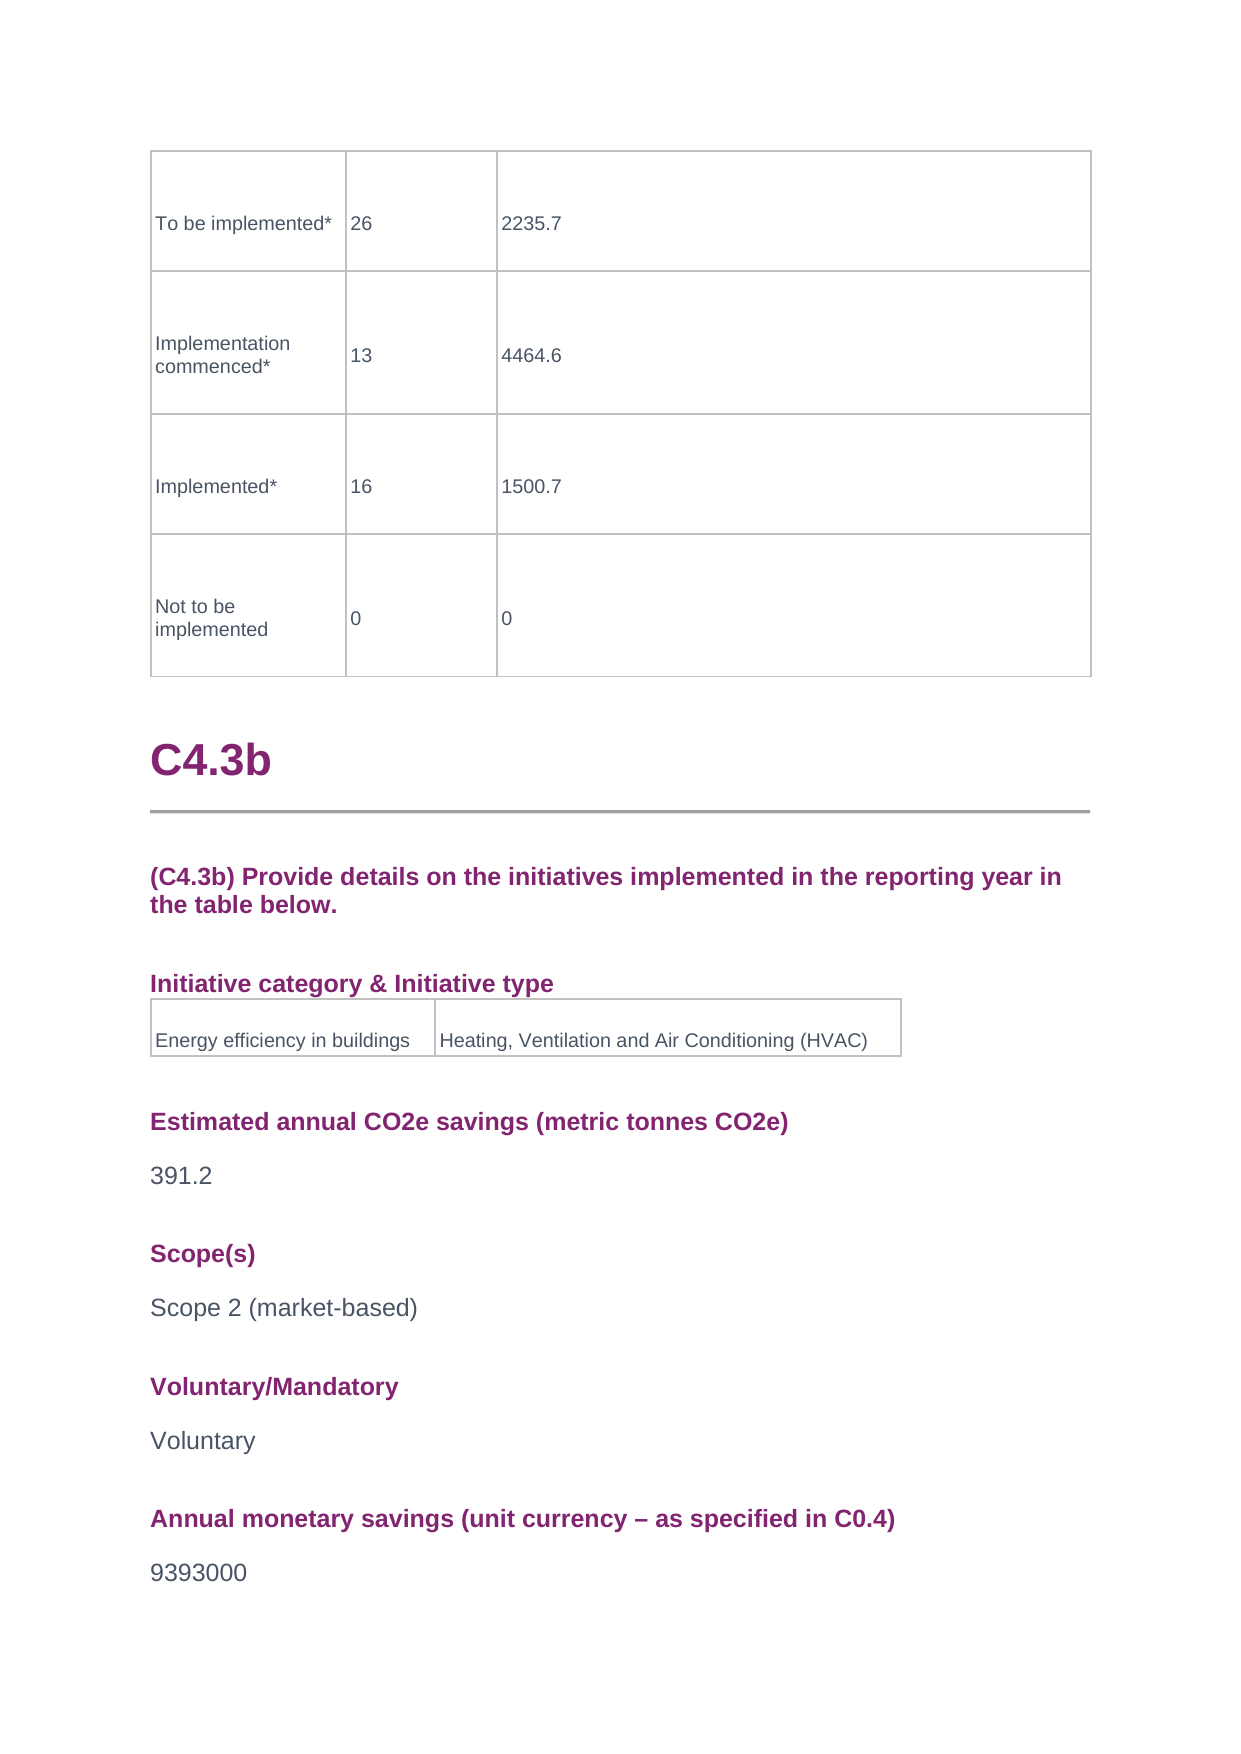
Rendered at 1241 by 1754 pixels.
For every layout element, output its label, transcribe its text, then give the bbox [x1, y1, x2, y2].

table_cell Not to be implemented [152, 535, 345, 676]
text Scope 2 (market-based) [150, 1293, 1090, 1322]
text 9393000 [150, 1558, 1090, 1587]
subtitle Estimated annual CO2e savings (metric tonnes CO2e) [150, 1107, 1090, 1136]
table_cell 4464.6 [498, 272, 1090, 413]
table_cell 0 [498, 535, 1090, 676]
table_cell 1500.7 [498, 415, 1090, 533]
table_cell Implemented* [152, 415, 345, 533]
subtitle Voluntary/Mandatory [150, 1372, 1090, 1401]
table_cell 2235.7 [498, 152, 1090, 270]
subtitle Annual monetary savings (unit currency – as specified in C0.4) [150, 1504, 1090, 1533]
table_cell 16 [347, 415, 496, 533]
subtitle Initiative category & Initiative type [150, 969, 1090, 998]
subtitle Scope(s) [150, 1239, 1090, 1268]
text Voluntary [150, 1426, 1090, 1454]
table_header Energy efficiency in buildings [152, 1000, 434, 1055]
text 391.2 [150, 1161, 1090, 1189]
subtitle C4.3b [150, 677, 1090, 785]
table_header Heating, Ventilation and Air Conditioning (HVAC) [436, 1000, 900, 1055]
subtitle (C4.3b) Provide details on the initiatives implemented in the reporting year in the table below. [150, 862, 1090, 919]
table_cell Implementation commenced* [152, 272, 345, 413]
table_cell 0 [347, 535, 496, 676]
table_cell To be implemented* [152, 152, 345, 270]
table_cell 26 [347, 152, 496, 270]
table_cell 13 [347, 272, 496, 413]
